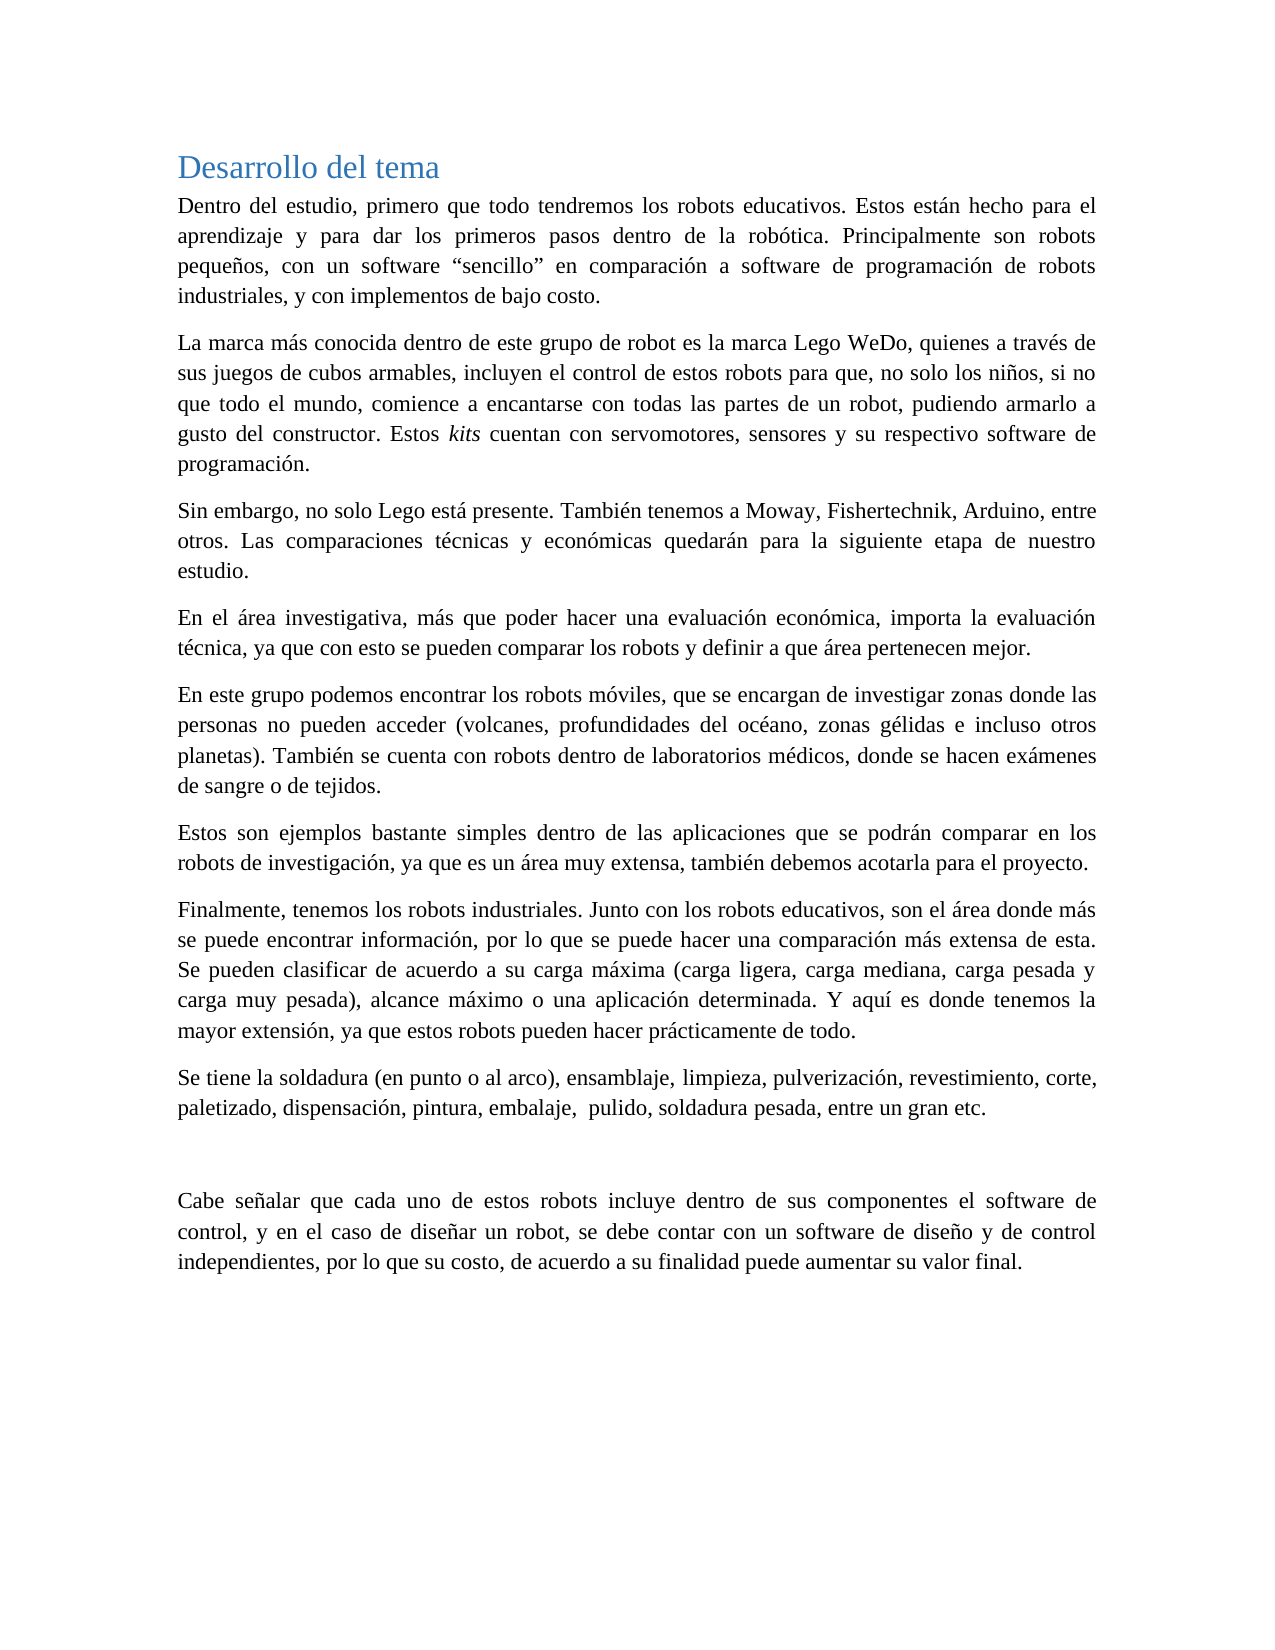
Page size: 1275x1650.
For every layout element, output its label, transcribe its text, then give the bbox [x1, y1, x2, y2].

text En este grupo podemos encontrar los robots móviles, que se encargan de investigar zonas donde las personas no pueden acceder (volcanes, profundidades del océano, zonas gélidas e incluso otros planetas). También se cuenta con robots dentro de laboratorios médicos, donde se hacen exámenes de sangre o de tejidos. [177, 681, 1098, 798]
text Cabe señalar que cada uno de estos robots incluye dentro de sus componentes el software de control, y en el caso de diseñar un robot, se debe contar con un software de diseño y de control independientes, por lo que su costo, de acuerdo a su finalidad puede aumentar su valor final. [177, 1187, 1098, 1274]
text Se tiene la soldadura (en punto o al arco), ensamblaje, limpieza, pulverización, revestimiento, corte, paletizado, dispensación, pintura, embalaje, pulido, soldadura pesada, entre un gran etc. [177, 1063, 1098, 1120]
text Sin embargo, no solo Lego está presente. También tenemos a Moway, Fishertechnik, Arduino, entre otros. Las comparaciones técnicas y económicas quedarán para la siguiente etapa de nuestro estudio. [177, 497, 1098, 584]
text La marca más conocida dentro de este grupo de robot es la marca Lego WeDo, quienes a través de sus juegos de cubos armables, incluyen el control de estos robots para que, no solo los niños, si no que todo el mundo, comience a encantarse con todas las partes de un robot, pudiendo armarlo a gusto del constructor. Estos kits cuentan con servomotores, sensores y su respectivo software de programación. [177, 329, 1098, 476]
text En el área investigativa, más que poder hacer una evaluación económica, importa la evaluación técnica, ya que con esto se pueden comparar los robots y definir a que área pertenecen mejor. [177, 604, 1098, 661]
subtitle Desarrollo del tema [177, 148, 1098, 186]
text Estos son ejemplos bastante simples dentro de las aplicaciones que se podrán comparar en los robots de investigación, ya que es un área muy extensa, también debemos acotarla para el proyecto. [177, 819, 1098, 875]
text Finalmente, tenemos los robots industriales. Junto con los robots educativos, son el área donde más se puede encontrar información, por lo que se puede hacer una comparación más extensa de esta. Se pueden clasificar de acuerdo a su carga máxima (carga ligera, carga mediana, carga pesada y carga muy pesada), alcance máximo o una aplicación determinada. Y aquí es donde tenemos la mayor extensión, ya que estos robots pueden hacer prácticamente de todo. [177, 896, 1098, 1043]
text Dentro del estudio, primero que todo tendremos los robots educativos. Estos están hecho para el aprendizaje y para dar los primeros pasos dentro de la robótica. Principalmente son robots pequeños, con un software “sencillo” en comparación a software de programación de robots industriales, y con implementos de bajo costo. [177, 192, 1098, 309]
